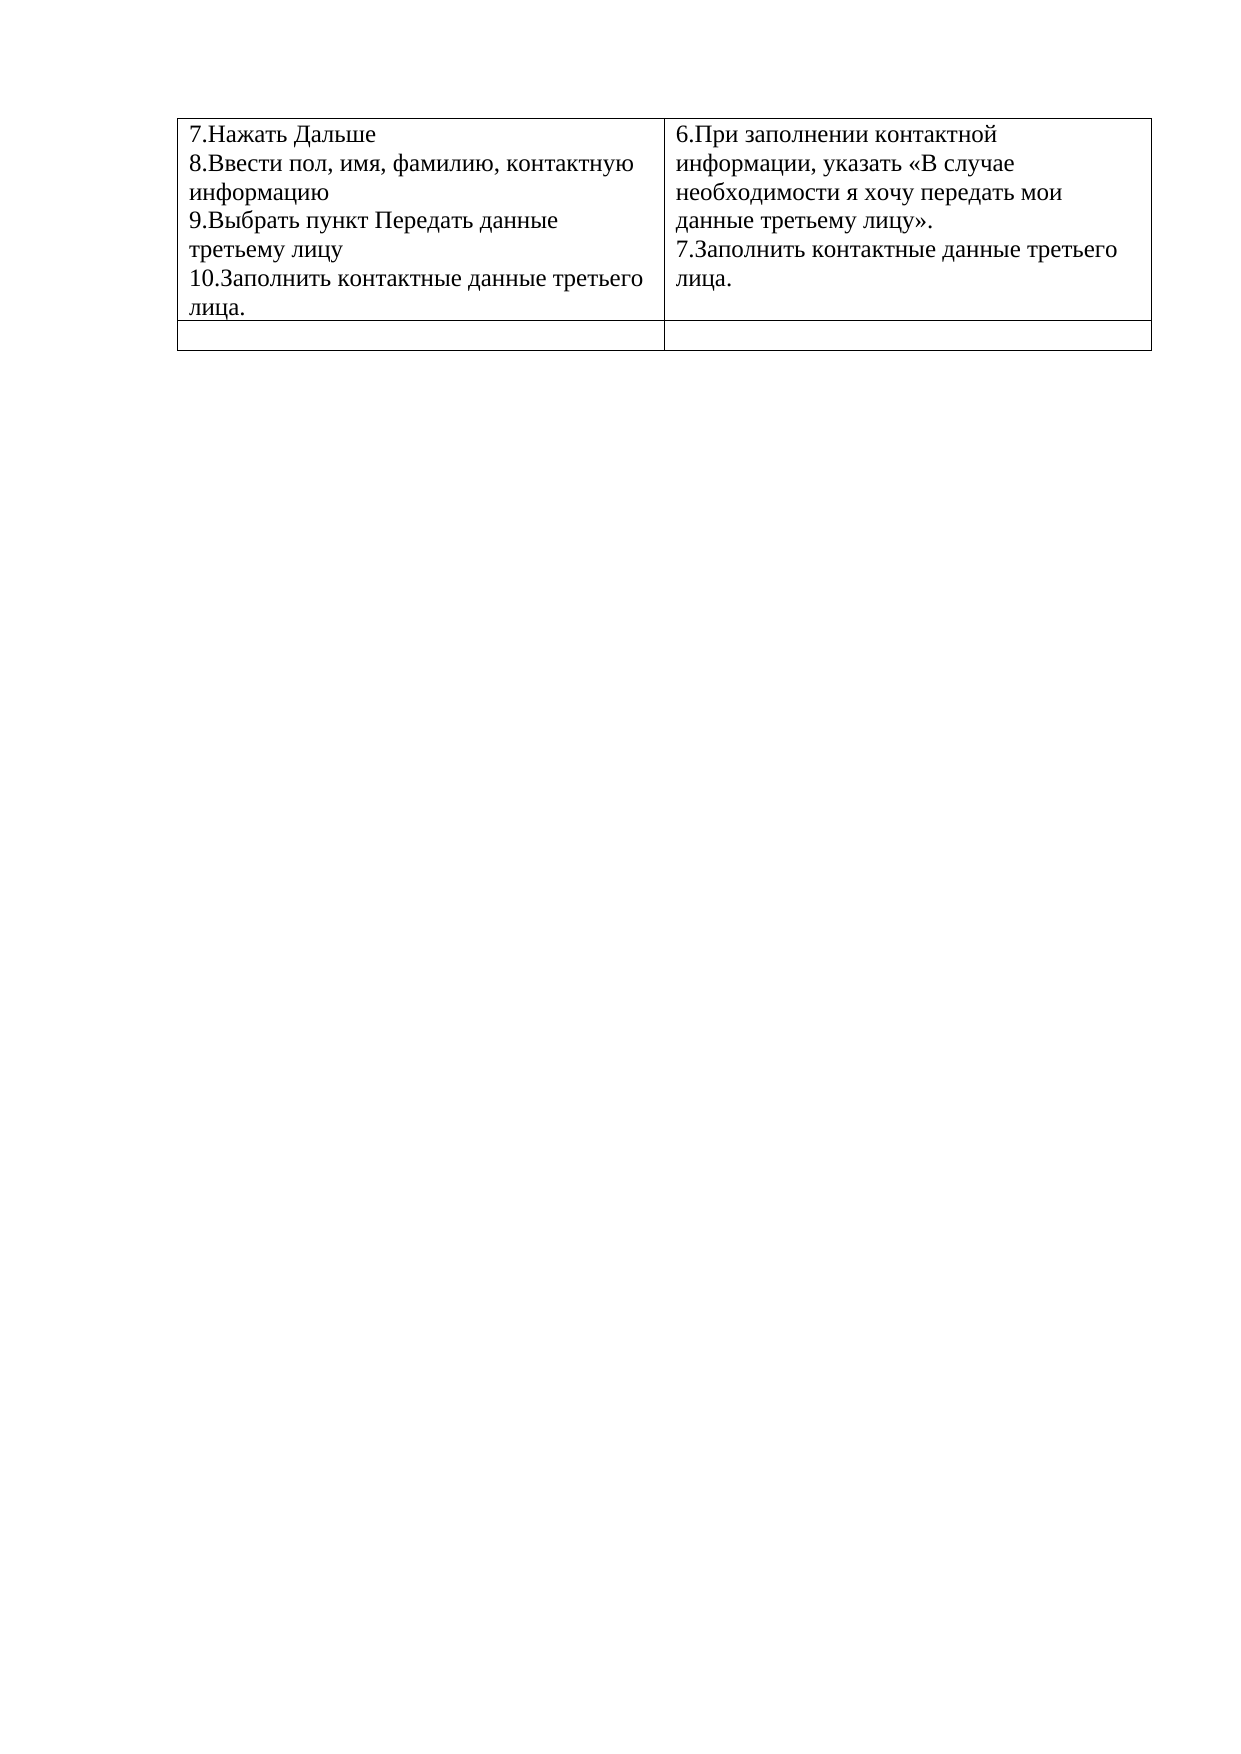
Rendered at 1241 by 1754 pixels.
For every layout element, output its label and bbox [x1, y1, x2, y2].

table_cell [665, 119, 1151, 320]
table_cell [178, 119, 664, 320]
table_cell [665, 321, 1151, 350]
table_cell [178, 321, 664, 350]
